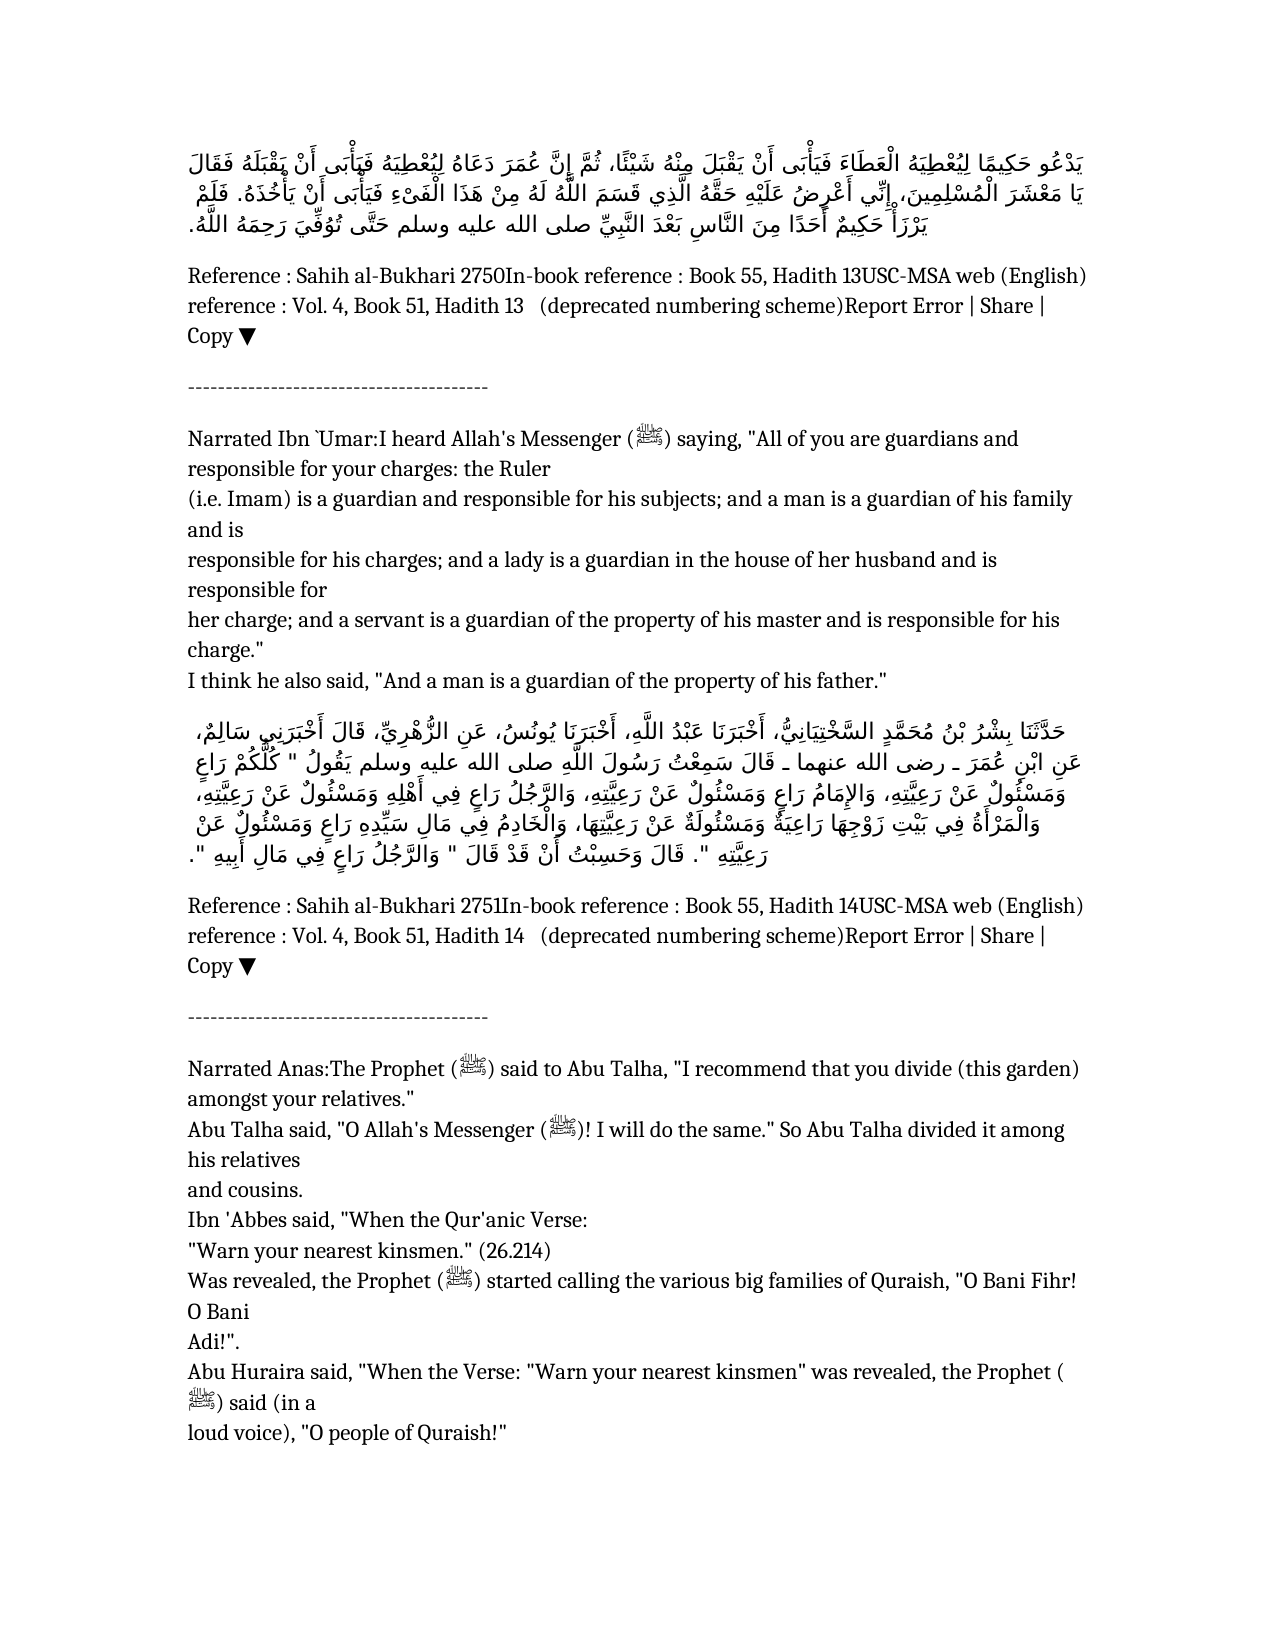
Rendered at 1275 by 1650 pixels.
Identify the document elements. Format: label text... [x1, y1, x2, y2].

text ---------------------------------------- [187, 374, 1087, 401]
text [187, 150, 1087, 238]
text Narrated Anas:The Prophet (ﷺ) said to Abu Talha, "I recommend that you divide (this garden) amongst your relatives." Abu Talha said, "O Allah's Messenger (ﷺ)! I will do the same." So Abu Talha divided it among his relatives and cousins. Ibn 'Abbes said, "When the Qur'anic Verse: "Warn your nearest kinsmen." (26.214) Was revealed, the Prophet (ﷺ) started calling the various big families of Quraish, "O Bani Fihr! O Bani Adi!". Abu Huraira said, "When the Verse: "Warn your nearest kinsmen" was revealed, the Prophet (ﷺ) said (in a loud voice), "O people of Quraish!" [187, 1055, 1087, 1446]
text ---------------------------------------- [187, 1004, 1087, 1030]
text حَدَّثَنَا بِشْرُ بْنُ مُحَمَّدٍ السَّخْتِيَانِيُّ، أَخْبَرَنَا عَبْدُ اللَّهِ، أَخْبَرَنَا يُونُسُ، عَنِ الزُّهْرِيِّ، قَالَ أَخْبَرَنِي سَالِمٌ، عَنِ ابْنِ عُمَرَ ـ رضى الله عنهما ـ قَالَ سَمِعْتُ رَسُولَ اللَّهِ صلى الله عليه وسلم يَقُولُ ‏"‏ كُلُّكُمْ رَاعٍ وَمَسْئُولٌ عَنْ رَعِيَّتِهِ، وَالإِمَامُ رَاعٍ وَمَسْئُولٌ عَنْ رَعِيَّتِهِ، وَالرَّجُلُ رَاعٍ فِي أَهْلِهِ وَمَسْئُولٌ عَنْ رَعِيَّتِهِ، وَالْمَرْأَةُ فِي بَيْتِ زَوْجِهَا رَاعِيَةٌ وَمَسْئُولَةٌ عَنْ رَعِيَّتِهَا، وَالْخَادِمُ فِي مَالِ سَيِّدِهِ رَاعٍ وَمَسْئُولٌ عَنْ رَعِيَّتِهِ ‏"‏‏.‏ قَالَ وَحَسِبْتُ أَنْ قَدْ قَالَ ‏"‏ وَالرَّجُلُ رَاعٍ فِي مَالِ أَبِيهِ ‏"‏‏.‏ [187, 718, 1087, 868]
text Reference : Sahih al-Bukhari 2750In-book reference : Book 55, Hadith 13USC-MSA web (English) reference : Vol. 4, Book 51, Hadith 13 (deprecated numbering scheme)Report Error | Share | Copy ▼ [187, 263, 1087, 349]
text Narrated Ibn `Umar:I heard Allah's Messenger (ﷺ) saying, "All of you are guardians and responsible for your charges: the Ruler (i.e. Imam) is a guardian and responsible for his subjects; and a man is a guardian of his family and is responsible for his charges; and a lady is a guardian in the house of her husband and is responsible for her charge; and a servant is a guardian of the property of his master and is responsible for his charge." I think he also said, "And a man is a guardian of the property of his father." [187, 425, 1087, 694]
text Reference : Sahih al-Bukhari 2751In-book reference : Book 55, Hadith 14USC-MSA web (English) reference : Vol. 4, Book 51, Hadith 14 (deprecated numbering scheme)Report Error | Share | Copy ▼ [187, 892, 1087, 979]
